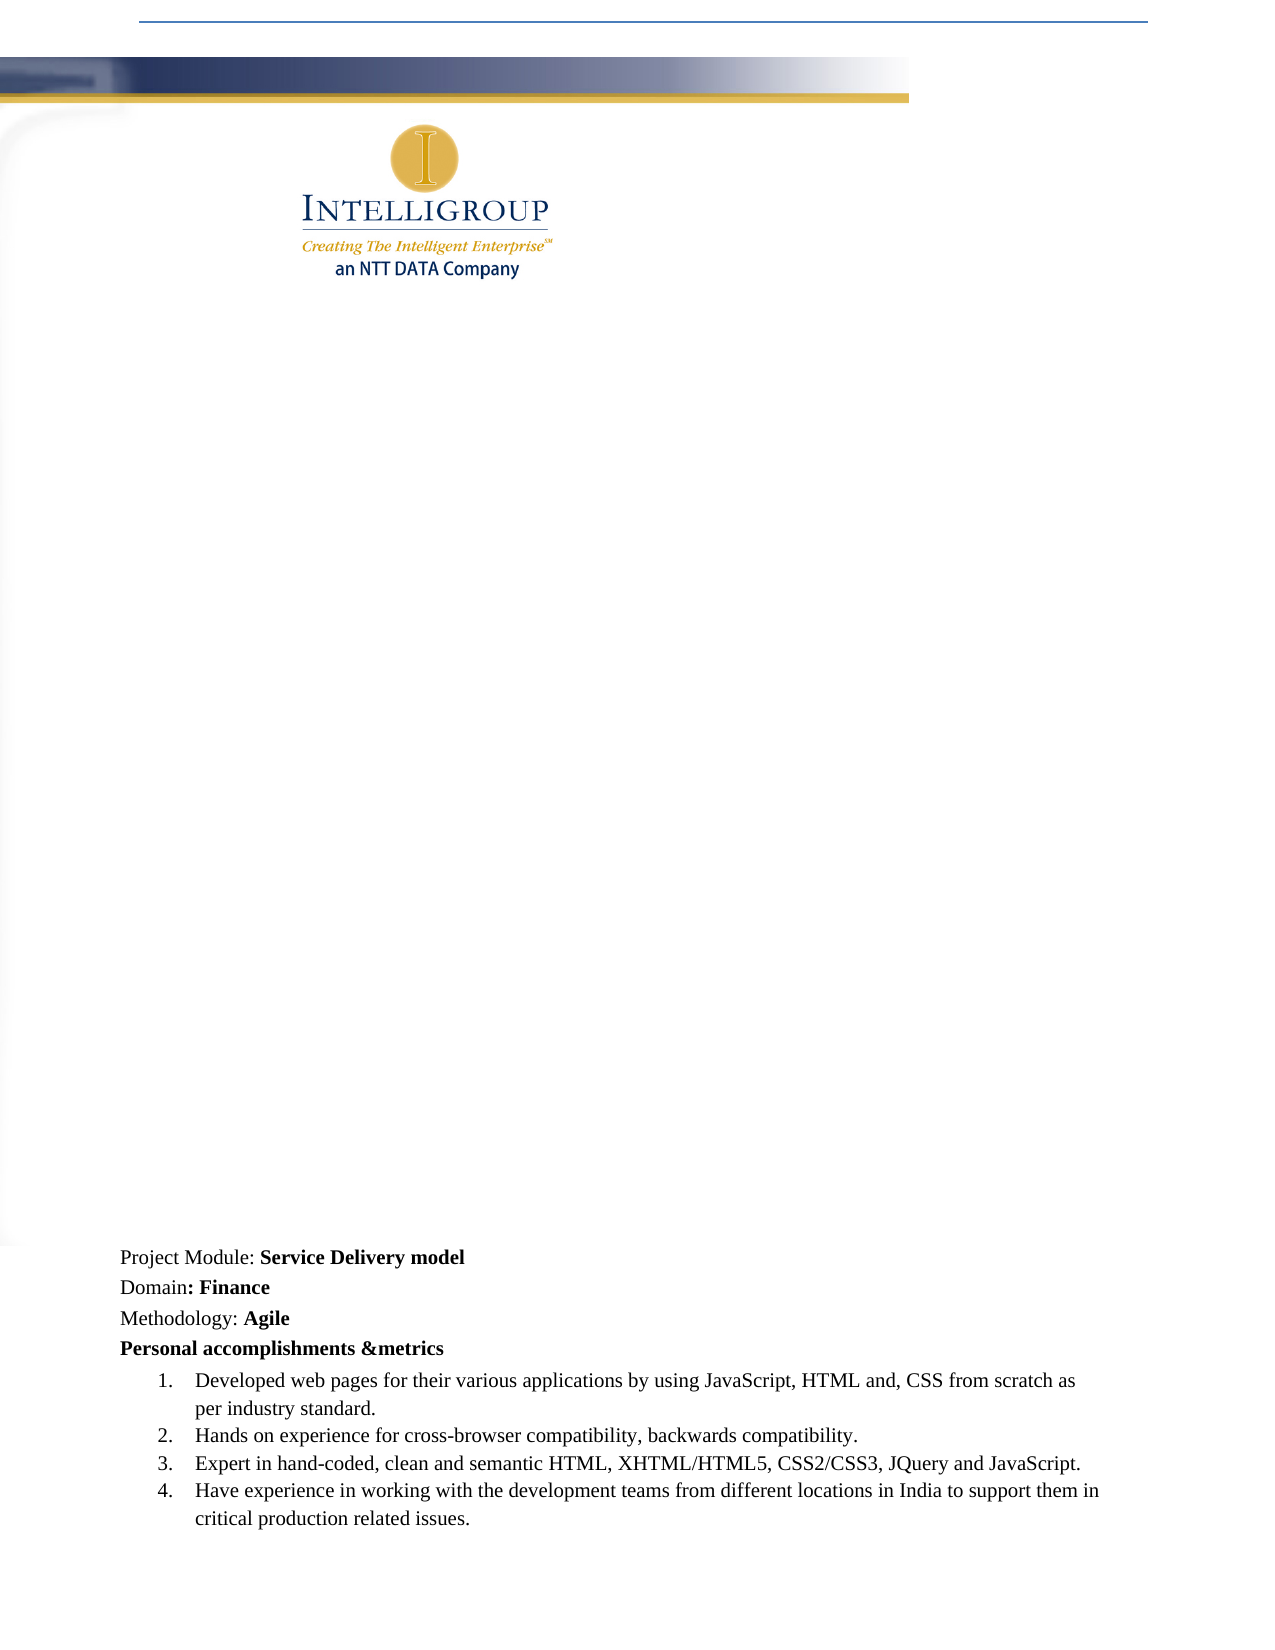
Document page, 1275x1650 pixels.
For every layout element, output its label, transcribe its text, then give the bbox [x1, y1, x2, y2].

picture [0, 57, 909, 1246]
text Project Module: Service Delivery model [120, 1245, 1153, 1269]
text Methodology: Agile [120, 1306, 1153, 1330]
text Domain: Finance [120, 1275, 1153, 1299]
text Personal accomplishments &metrics [120, 1336, 1153, 1360]
table_header Developed web pages for their various applications by using JavaScript, HTML and, CSS from scratch as per industry standard. Hands on experience for cross-browser compatibility, backwards compatibility. Expert in hand-coded, clean and semantic HTML, XHTML/HTML5, CSS2/CSS3, JQuery and JavaScript. Have experience in working with the development teams from different locations in India to support them in critical production related issues. Evaluated code to ensure that it is valid, is properly structured, meets industry standards and is compatible with browsers. [119, 1366, 1103, 1556]
